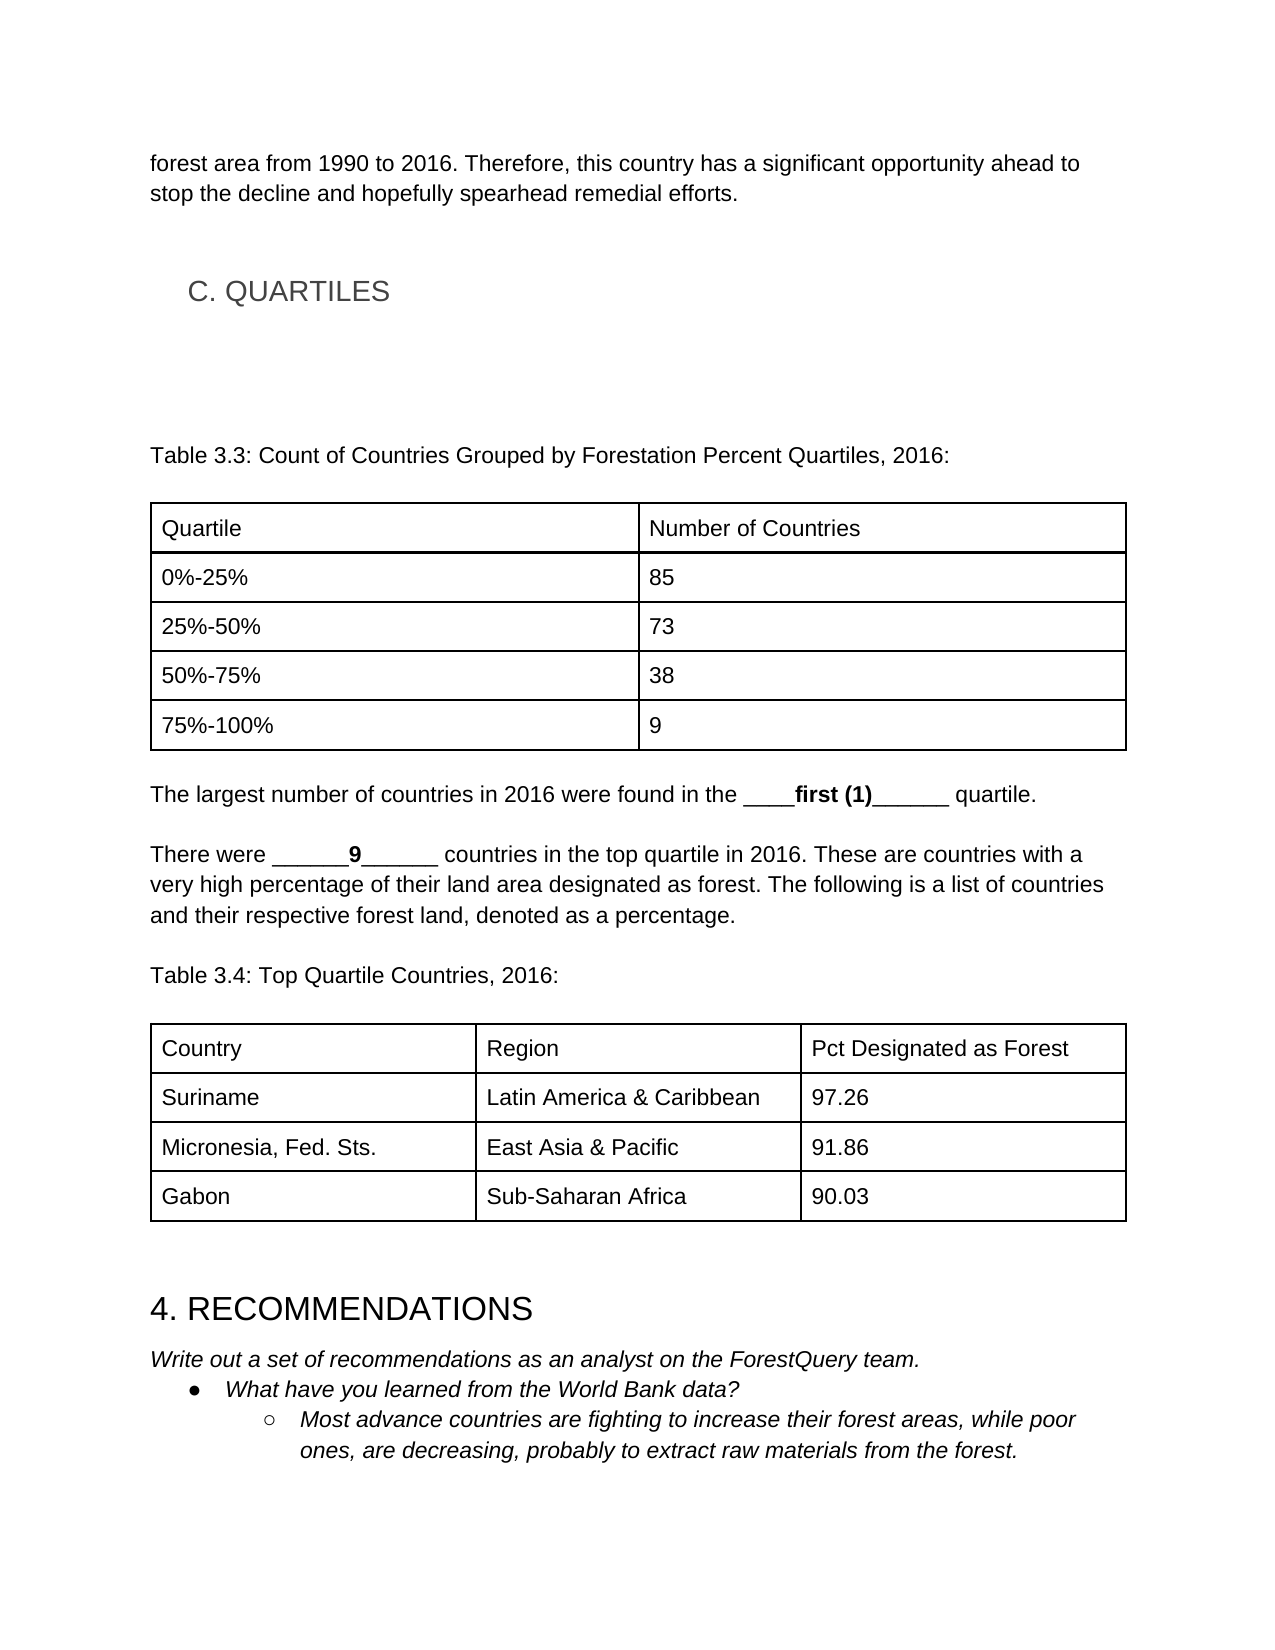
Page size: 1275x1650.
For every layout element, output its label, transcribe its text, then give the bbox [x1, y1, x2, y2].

table_header Quartile [152, 504, 638, 551]
table_header Pct Designated as Forest [802, 1025, 1125, 1072]
table_cell East Asia & Pacific [477, 1123, 800, 1170]
table_cell 50%-75% [152, 652, 638, 699]
table_header Region [477, 1025, 800, 1072]
table_cell Latin America & Caribbean [477, 1074, 800, 1121]
table_cell 91.86 [802, 1123, 1125, 1170]
table_cell Sub-Saharan Africa [477, 1172, 800, 1219]
table_cell 9 [640, 701, 1125, 748]
text There were ______9______ countries in the top quartile in 2016. These are countries with a very high percentage of their land area designated as forest. The following is a list of countries and their respective forest land, denoted as a percentage. [150, 841, 1125, 928]
table_cell 0%-25% [152, 554, 638, 601]
table_cell 97.26 [802, 1074, 1125, 1121]
table_cell 25%-50% [152, 603, 638, 650]
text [150, 150, 1125, 207]
table_cell 90.03 [802, 1172, 1125, 1219]
table_cell Gabon [152, 1172, 475, 1219]
text Write out a set of recommendations as an analyst on the ForestQuery team. [150, 1346, 1125, 1372]
text Table 3.3: Count of Countries Grouped by Forestation Percent Quartiles, 2016: [150, 442, 1125, 468]
table_cell 85 [640, 554, 1125, 601]
subtitle QUARTILES [187, 274, 1125, 307]
table_cell 75%-100% [152, 701, 638, 748]
table_cell Suriname [152, 1074, 475, 1121]
table_cell 38 [640, 652, 1125, 699]
subtitle 4. RECOMMENDATIONS [150, 1289, 1125, 1328]
table_header Number of Countries [640, 504, 1125, 551]
table_cell Micronesia, Fed. Sts. [152, 1123, 475, 1170]
list Most advance countries are fighting to increase their forest areas, while poor ones, are decreasing, probably to extract raw materials from the forest. [262, 1406, 1125, 1463]
text Table 3.4: Top Quartile Countries, 2016: [150, 962, 1125, 988]
text The largest number of countries in 2016 were found in the ____first (1)______ quartile. [150, 781, 1125, 807]
list What have you learned from the World Bank data? [187, 1376, 1125, 1402]
table_header Country [152, 1025, 475, 1072]
table_cell 73 [640, 603, 1125, 650]
